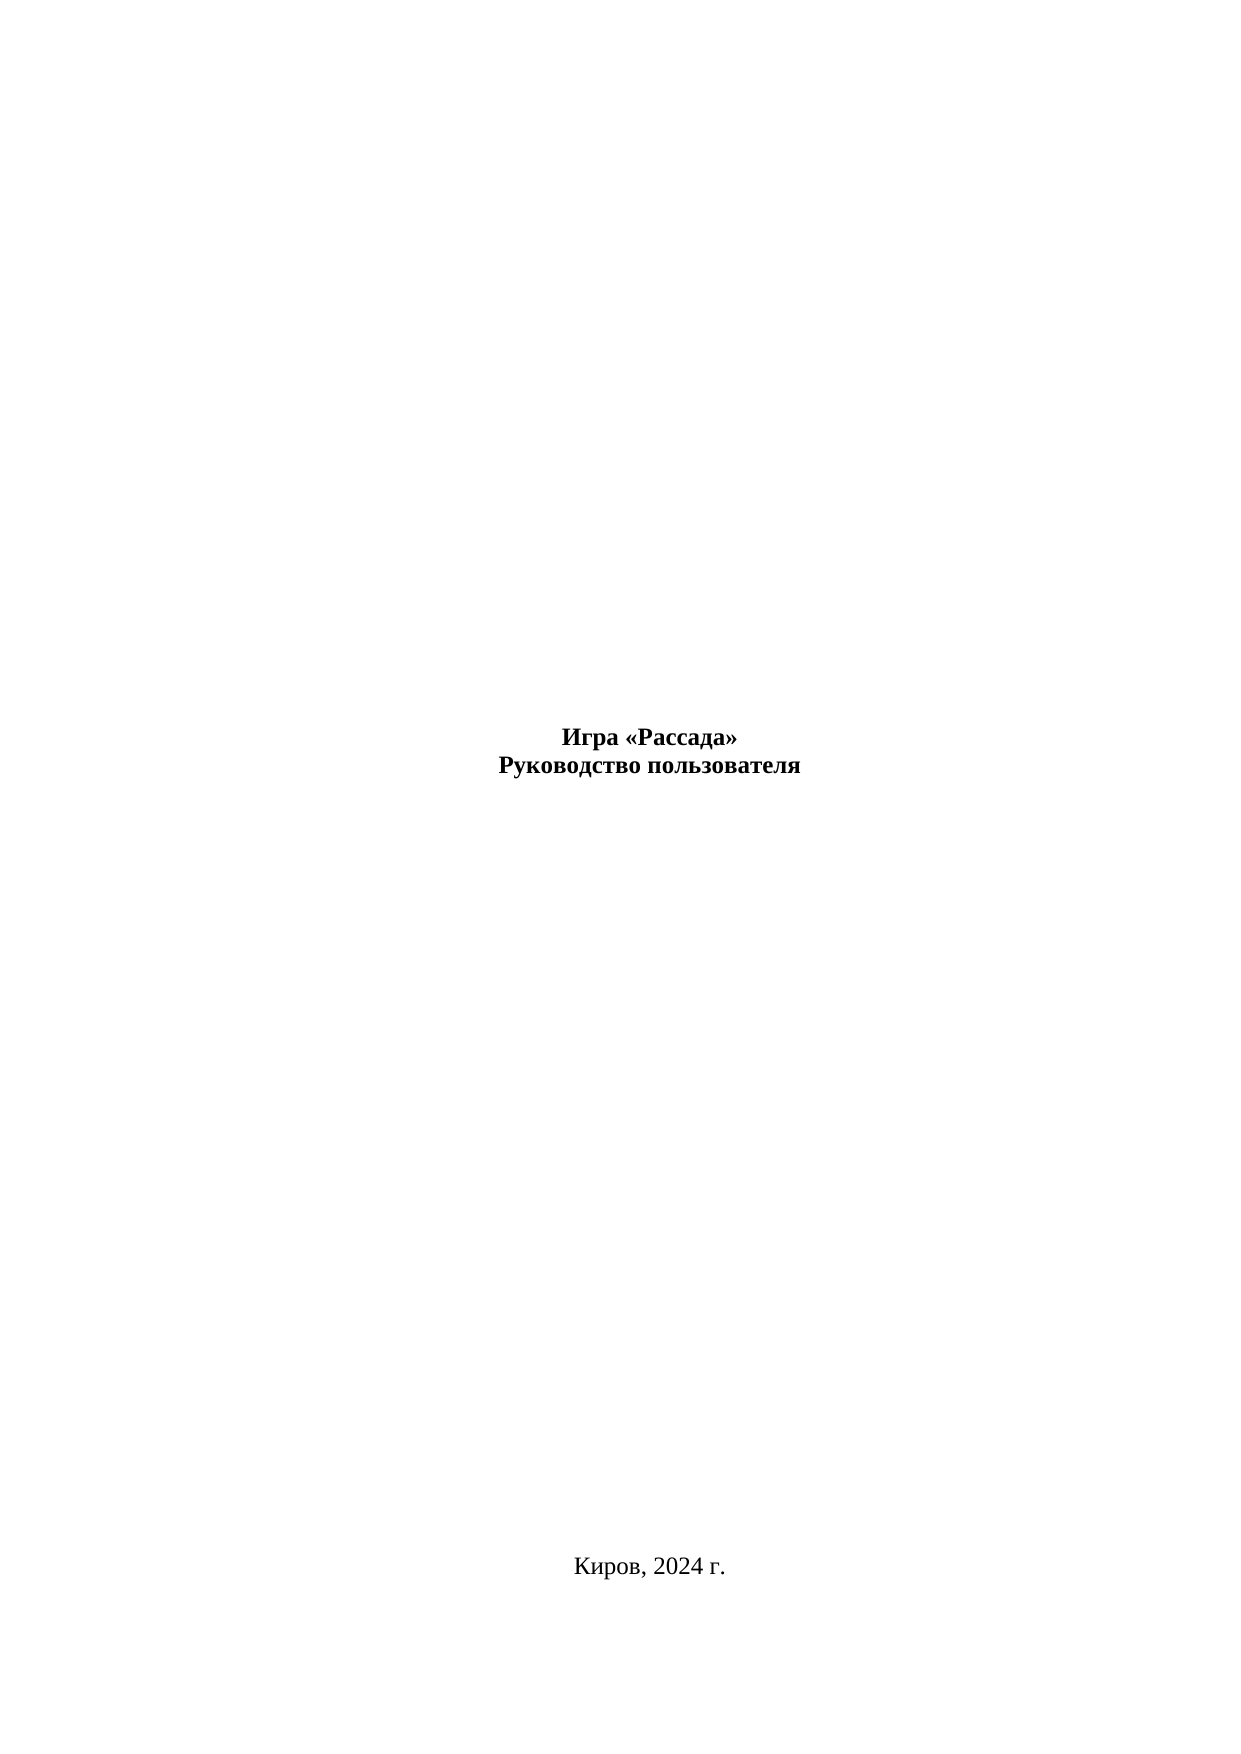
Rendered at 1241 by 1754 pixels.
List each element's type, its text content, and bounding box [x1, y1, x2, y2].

text Руководство пользователя [118, 751, 1181, 779]
text Киров, 2024 г. [118, 1551, 1181, 1579]
text Игра «Рассада» [118, 722, 1181, 751]
